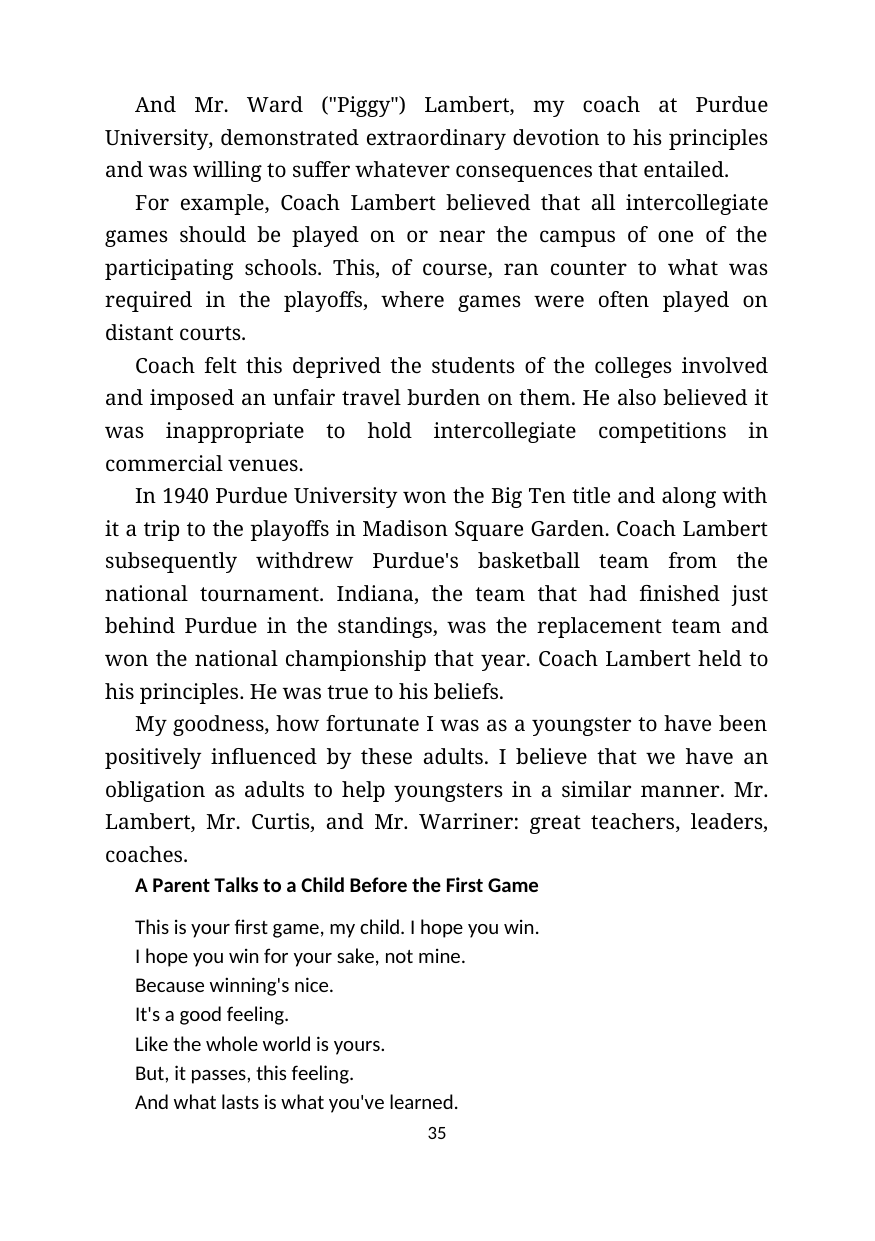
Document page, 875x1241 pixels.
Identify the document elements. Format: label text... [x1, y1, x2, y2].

text I hope you win for your sake, not mine. [105, 943, 769, 969]
text In 1940 Purdue University won the Big Ten title and along with it a trip to the playoffs in Madison Square Garden. Coach Lambert subsequently withdrew Purdue's basketball team from the national tournament. Indiana, the team that had finished just behind Purdue in the standings, was the replacement team and won the national championship that year. Coach Lambert held to his principles. He was true to his beliefs. [105, 481, 769, 705]
text But, it passes, this feeling. [105, 1060, 769, 1085]
text And what lasts is what you've learned. [105, 1089, 769, 1114]
text This is your first game, my child. I hope you win. [105, 914, 769, 939]
text Like the whole world is yours. [105, 1031, 769, 1056]
text It's a good feeling. [105, 1002, 769, 1027]
text Coach felt this deprived the students of the colleges involved and imposed an unfair travel burden on them. He also believed it was inappropriate to hold intercollegiate competitions in commercial venues. [105, 351, 769, 477]
text A Parent Talks to a Child Before the First Game [105, 872, 769, 898]
text Because winning's nice. [105, 972, 769, 998]
text For example, Coach Lambert believed that all intercollegiate games should be played on or near the campus of one of the participating schools. This, of course, ran counter to what was required in the playoffs, where games were often played on distant courts. [105, 188, 769, 347]
text My goodness, how fortunate I was as a youngster to have been positively influenced by these adults. I believe that we have an obligation as adults to help youngsters in a similar manner. Mr. Lambert, Mr. Curtis, and Mr. Warriner: great teachers, leaders, coaches. [105, 709, 769, 868]
text And Mr. Ward ("Piggy") Lambert, my coach at Purdue University, demonstrated extraordinary devotion to his principles and was willing to suffer whatever consequences that entailed. [105, 90, 769, 184]
